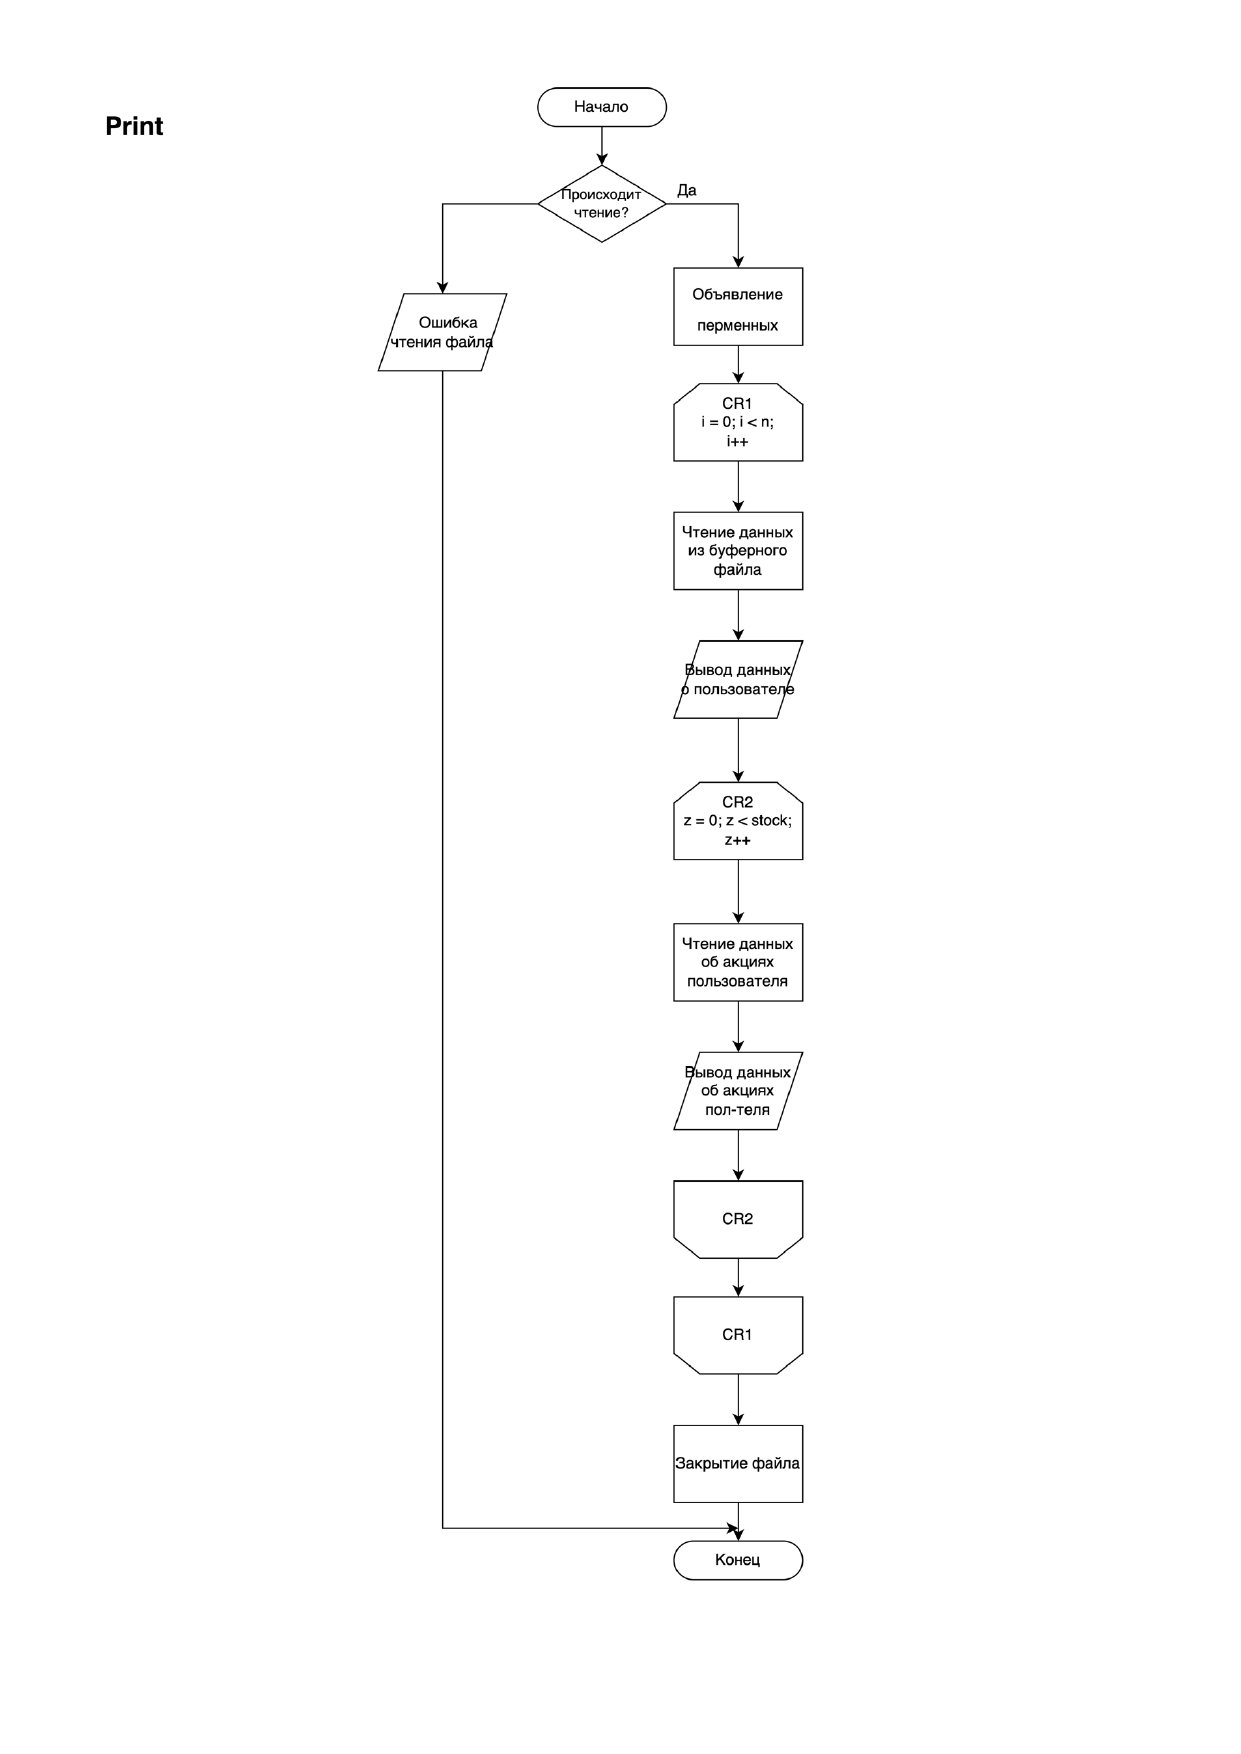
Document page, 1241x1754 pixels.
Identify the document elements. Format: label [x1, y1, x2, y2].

picture [75, 75, 816, 1593]
